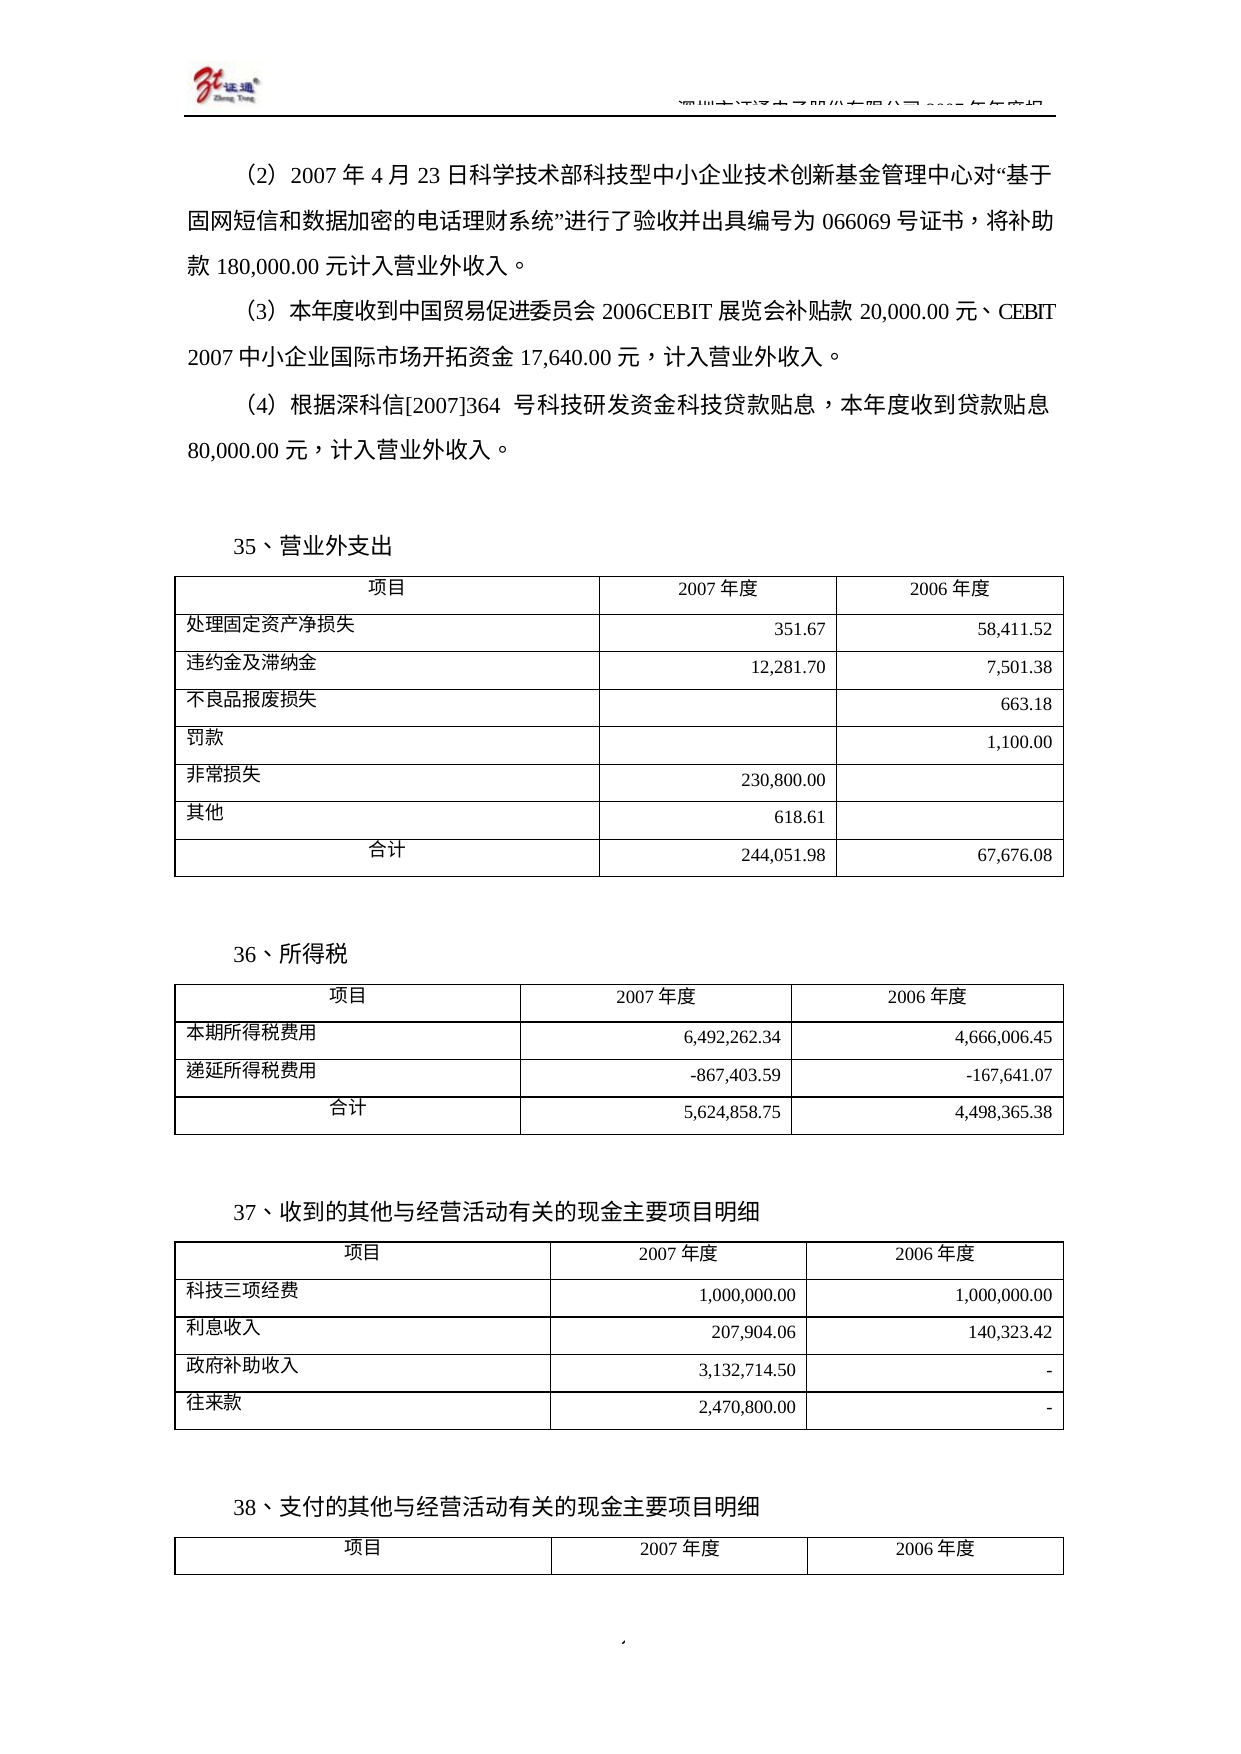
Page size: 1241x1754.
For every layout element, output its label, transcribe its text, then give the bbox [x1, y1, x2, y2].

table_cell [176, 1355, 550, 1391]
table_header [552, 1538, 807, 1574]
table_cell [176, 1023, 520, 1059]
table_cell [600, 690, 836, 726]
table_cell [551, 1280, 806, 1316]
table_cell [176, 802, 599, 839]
text （2）2007 年 4 月 23 日科学技术部科技型中小企业技术创新基金管理中心对“基于 [233, 159, 1078, 191]
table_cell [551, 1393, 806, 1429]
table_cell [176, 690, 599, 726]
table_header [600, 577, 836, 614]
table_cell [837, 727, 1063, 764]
picture [187, 61, 263, 114]
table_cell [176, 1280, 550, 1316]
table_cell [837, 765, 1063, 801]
text （4）根据深科信[2007]364 号科技研发资金科技贷款贴息，本年度收到贷款贴息 [233, 388, 1078, 420]
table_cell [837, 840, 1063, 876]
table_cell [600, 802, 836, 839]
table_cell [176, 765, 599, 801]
text 36、所得税 [233, 938, 1078, 969]
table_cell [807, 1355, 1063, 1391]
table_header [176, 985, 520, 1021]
text 固网短信和数据加密的电话理财系统”进行了验收并出具编号为 066069 号证书，将补助 [187, 205, 1078, 236]
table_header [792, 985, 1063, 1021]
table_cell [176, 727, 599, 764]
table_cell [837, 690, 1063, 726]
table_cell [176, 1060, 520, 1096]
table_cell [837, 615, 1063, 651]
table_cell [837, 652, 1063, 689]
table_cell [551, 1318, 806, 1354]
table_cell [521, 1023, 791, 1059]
text （3）本年度收到中国贸易促进委员会 2006CEBIT 展览会补贴款 20,000.00 元、CEBIT 2007 中小企业国际市场开拓资金 17,640.00 元，计入营业外收入。 [187, 295, 1078, 372]
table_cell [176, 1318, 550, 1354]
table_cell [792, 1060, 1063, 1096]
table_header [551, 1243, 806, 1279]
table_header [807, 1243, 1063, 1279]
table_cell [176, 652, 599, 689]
text 款 180,000.00 元计入营业外收入。 [187, 250, 1078, 281]
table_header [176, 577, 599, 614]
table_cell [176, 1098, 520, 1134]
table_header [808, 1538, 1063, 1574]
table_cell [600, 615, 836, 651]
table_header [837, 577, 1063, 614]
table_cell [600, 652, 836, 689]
text 35、营业外支出 [233, 530, 1078, 561]
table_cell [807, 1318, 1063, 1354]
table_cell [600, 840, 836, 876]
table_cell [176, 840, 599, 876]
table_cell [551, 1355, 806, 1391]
text 80,000.00 元，计入营业外收入。 [187, 434, 1078, 465]
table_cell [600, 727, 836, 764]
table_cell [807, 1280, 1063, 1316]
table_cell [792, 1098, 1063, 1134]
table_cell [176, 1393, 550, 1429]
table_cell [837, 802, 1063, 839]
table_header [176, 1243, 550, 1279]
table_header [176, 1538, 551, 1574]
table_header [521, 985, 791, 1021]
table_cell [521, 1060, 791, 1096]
text 38、支付的其他与经营活动有关的现金主要项目明细 [233, 1491, 1078, 1522]
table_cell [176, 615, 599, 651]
text 37、收到的其他与经营活动有关的现金主要项目明细 [233, 1195, 1078, 1227]
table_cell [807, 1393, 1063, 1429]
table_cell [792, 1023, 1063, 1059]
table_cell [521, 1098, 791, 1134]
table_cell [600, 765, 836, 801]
